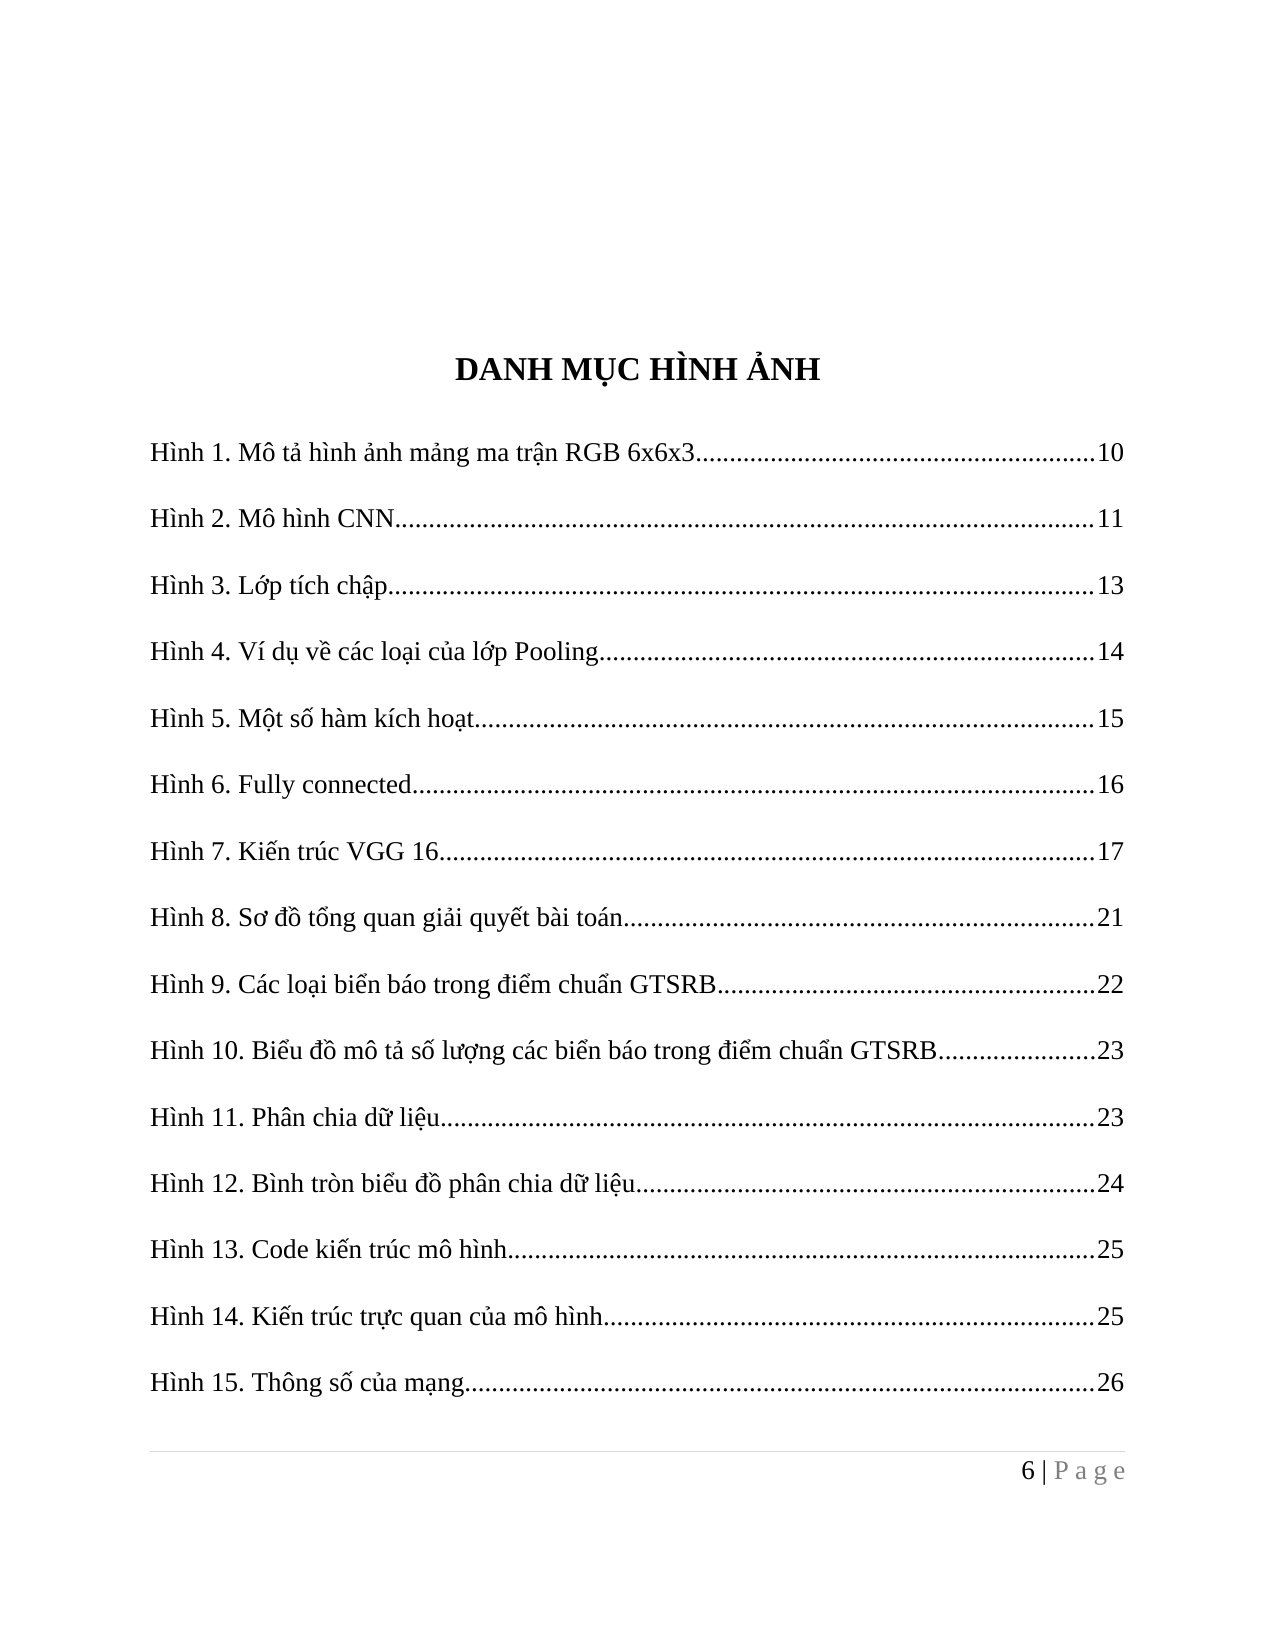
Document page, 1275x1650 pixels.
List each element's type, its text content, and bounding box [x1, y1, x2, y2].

text Hình 5. Một số hàm kích hoạt 15 [150, 702, 1125, 733]
text Hình 2. Mô hình CNN 11 [150, 502, 1125, 534]
text Hình 4. Ví dụ về các loại của lớp Pooling 14 [150, 635, 1125, 667]
text Hình 13. Code kiến trúc mô hình 25 [150, 1233, 1125, 1265]
text Hình 3. Lớp tích chập 13 [150, 569, 1125, 600]
text Hình 15. Thông số của mạng 26 [150, 1366, 1125, 1398]
text Hình 1. Mô tả hình ảnh mảng ma trận RGB 6x6x3 10 [150, 436, 1125, 467]
text Hình 14. Kiến trúc trực quan của mô hình 25 [150, 1300, 1125, 1331]
text Hình 8. Sơ đồ tổng quan giải quyết bài toán 21 [150, 901, 1125, 932]
text Hình 6. Fully connected 16 [150, 768, 1125, 799]
subtitle DANH MỤC HÌNH ẢNH [150, 349, 1125, 388]
text Hình 9. Các loại biển báo trong điểm chuẩn GTSRB 22 [150, 968, 1125, 999]
text Hình 12. Bình tròn biểu đồ phân chia dữ liệu 24 [150, 1167, 1125, 1198]
text Hình 11. Phân chia dữ liệu 23 [150, 1101, 1125, 1132]
text Hình 10. Biểu đồ mô tả số lượng các biển báo trong điểm chuẩn GTSRB 23 [150, 1034, 1125, 1065]
text Hình 7. Kiến trúc VGG 16 17 [150, 835, 1125, 866]
